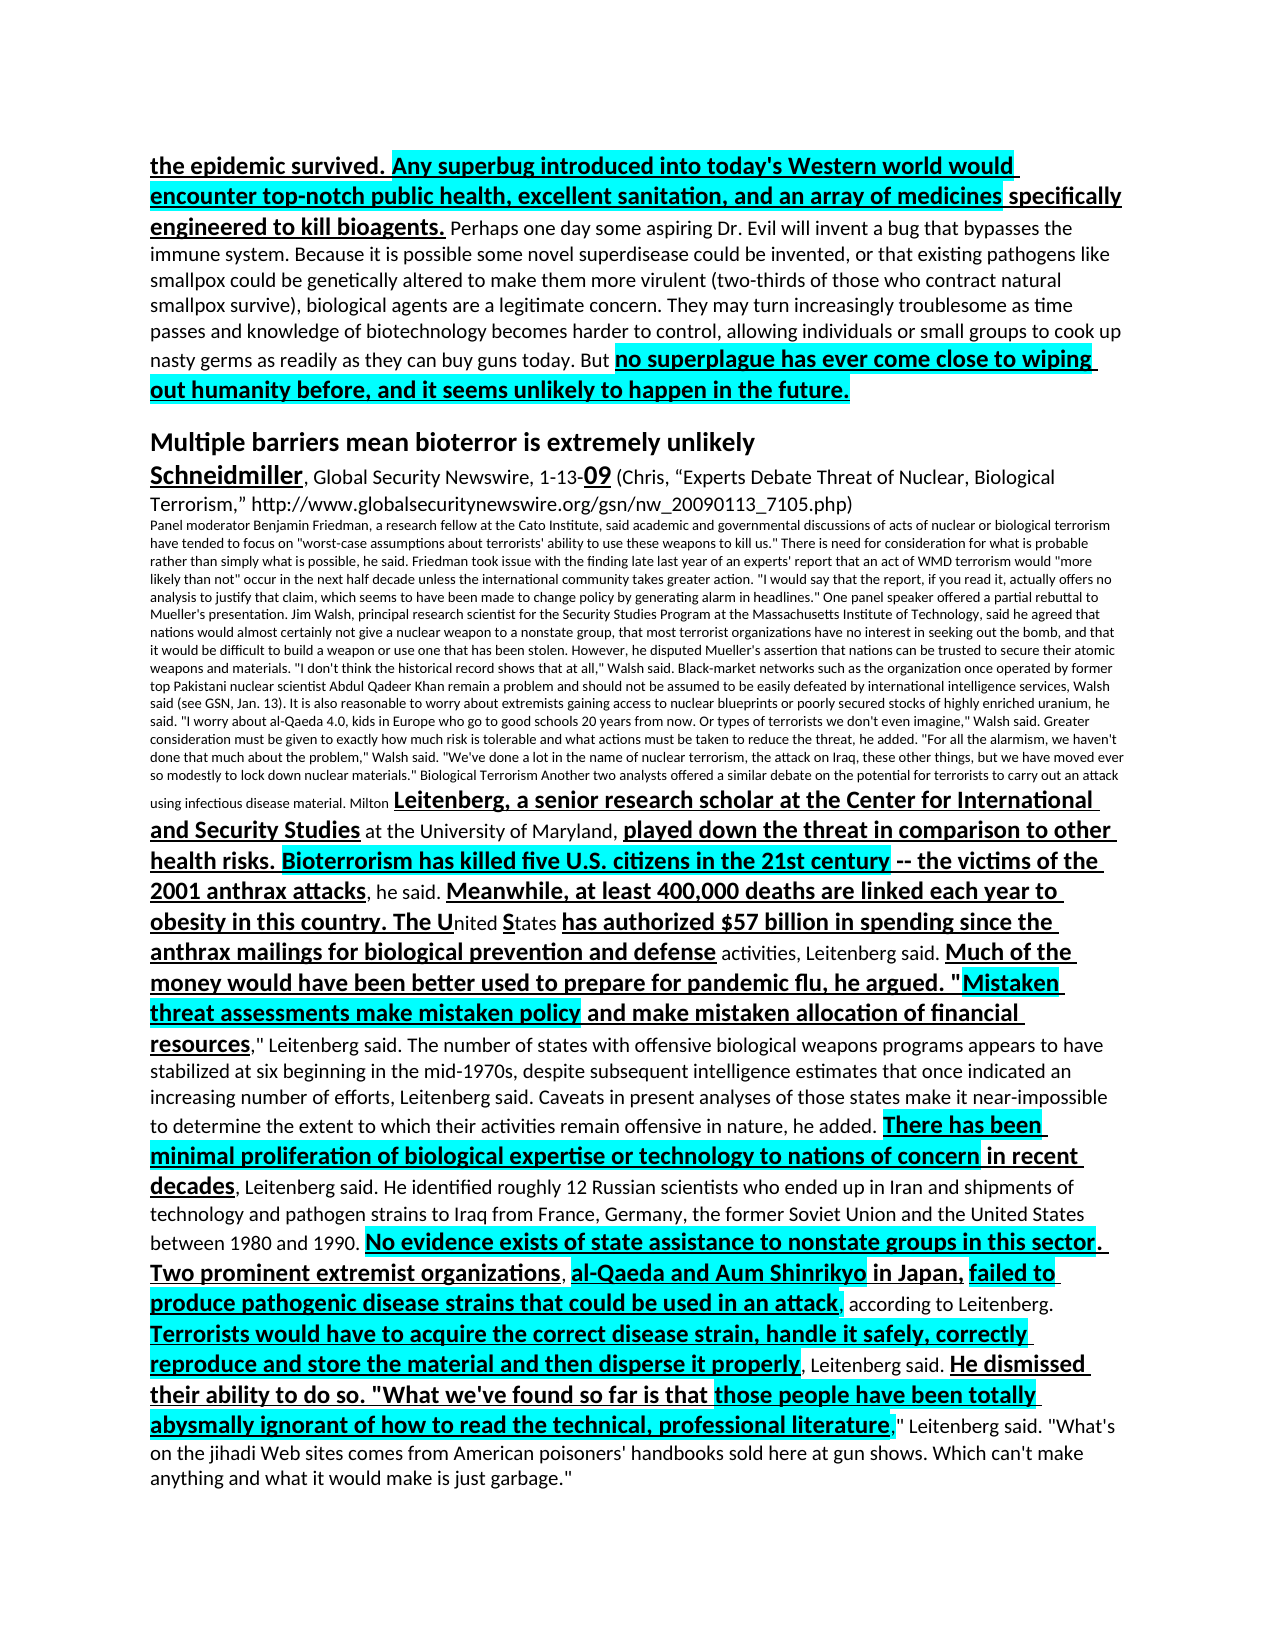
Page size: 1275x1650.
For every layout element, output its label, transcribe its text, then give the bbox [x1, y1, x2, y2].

subtitle Multiple barriers mean bioterror is extremely unlikely [150, 425, 1125, 458]
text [150, 150, 1125, 404]
text Panel moderator Benjamin Friedman, a research fellow at the Cato Institute, said academic and governmental discussions of acts of nuclear or biological terrorism have tended to focus on "worst-case assumptions about terrorists' ability to use these weapons to kill us." There is need for consideration for what is probable rather than simply what is possible, he said. Friedman took issue with the finding late last year of an experts' report that an act of WMD terrorism would "more likely than not" occur in the next half decade unless the international community takes greater action. "I would say that the report, if you read it, actually offers no analysis to justify that claim, which seems to have been made to change policy by generating alarm in headlines." One panel speaker offered a partial rebuttal to Mueller's presentation. Jim Walsh, principal research scientist for the Security Studies Program at the Massachusetts Institute of Technology, said he agreed that nations would almost certainly not give a nuclear weapon to a nonstate group, that most terrorist organizations have no interest in seeking out the bomb, and that it would be difficult to build a weapon or use one that has been stolen. However, he disputed Mueller's assertion that nations can be trusted to secure their atomic weapons and materials. "I don't think the historical record shows that at all," Walsh said. Black-market networks such as the organization once operated by former top Pakistani nuclear scientist Abdul Qadeer Khan remain a problem and should not be assumed to be easily defeated by international intelligence services, Walsh said (see GSN, Jan. 13). It is also reasonable to worry about extremists gaining access to nuclear blueprints or poorly secured stocks of highly enriched uranium, he said. "I worry about al-Qaeda 4.0, kids in Europe who go to good schools 20 years from now. Or types of terrorists we don't even imagine," Walsh said. Greater consideration must be given to exactly how much risk is tolerable and what actions must be taken to reduce the threat, he added. "For all the alarmism, we haven't done that much about the problem," Walsh said. "We've done a lot in the name of nuclear terrorism, the attack on Iraq, these other things, but we have moved ever so modestly to lock down nuclear materials." Biological Terrorism Another two analysts offered a similar debate on the potential for terrorists to carry out an attack using infectious disease material. Milton Leitenberg, a senior research scholar at the Center for International and Security Studies at the University of Maryland, played down the threat in comparison to other health risks. Bioterrorism has killed five U.S. citizens in the 21st century -- the victims of the 2001 anthrax attacks, he said. Meanwhile, at least 400,000 deaths are linked each year to obesity in this country. The United States has authorized $57 billion in spending since the anthrax mailings for biological prevention and defense activities, Leitenberg said. Much of the money would have been better used to prepare for pandemic flu, he argued. "Mistaken threat assessments make mistaken policy and make mistaken allocation of financial resources," Leitenberg said. The number of states with offensive biological weapons programs appears to have stabilized at six beginning in the mid-1970s, despite subsequent intelligence estimates that once indicated an increasing number of efforts, Leitenberg said. Caveats in present analyses of those states make it near-impossible to determine the extent to which their activities remain offensive in nature, he added. There has been minimal proliferation of biological expertise or technology to nations of concern in recent decades, Leitenberg said. He identified roughly 12 Russian scientists who ended up in Iran and shipments of technology and pathogen strains to Iraq from France, Germany, the former Soviet Union and the United States between 1980 and 1990. No evidence exists of state assistance to nonstate groups in this sector. Two prominent extremist organizations, al-Qaeda and Aum Shinrikyo in Japan, failed to produce pathogenic disease strains that could be used in an attack, according to Leitenberg. Terrorists would have to acquire the correct disease strain, handle it safely, correctly reproduce and store the material and then disperse it properly, Leitenberg said. He dismissed their ability to do so. "What we've found so far is that those people have been totally abysmally ignorant of how to read the technical, professional literature," Leitenberg said. "What's on the jihadi Web sites comes from American poisoners' handbooks sold here at gun shows. Which can't make anything and what it would make is just garbage." [150, 517, 1125, 1491]
text Schneidmiller, Global Security Newswire, 1-13-09 (Chris, “Experts Debate Threat of Nuclear, Biological Terrorism,” http://www.globalsecuritynewswire.org/gsn/nw_20090113_7105.php) [150, 458, 1125, 517]
